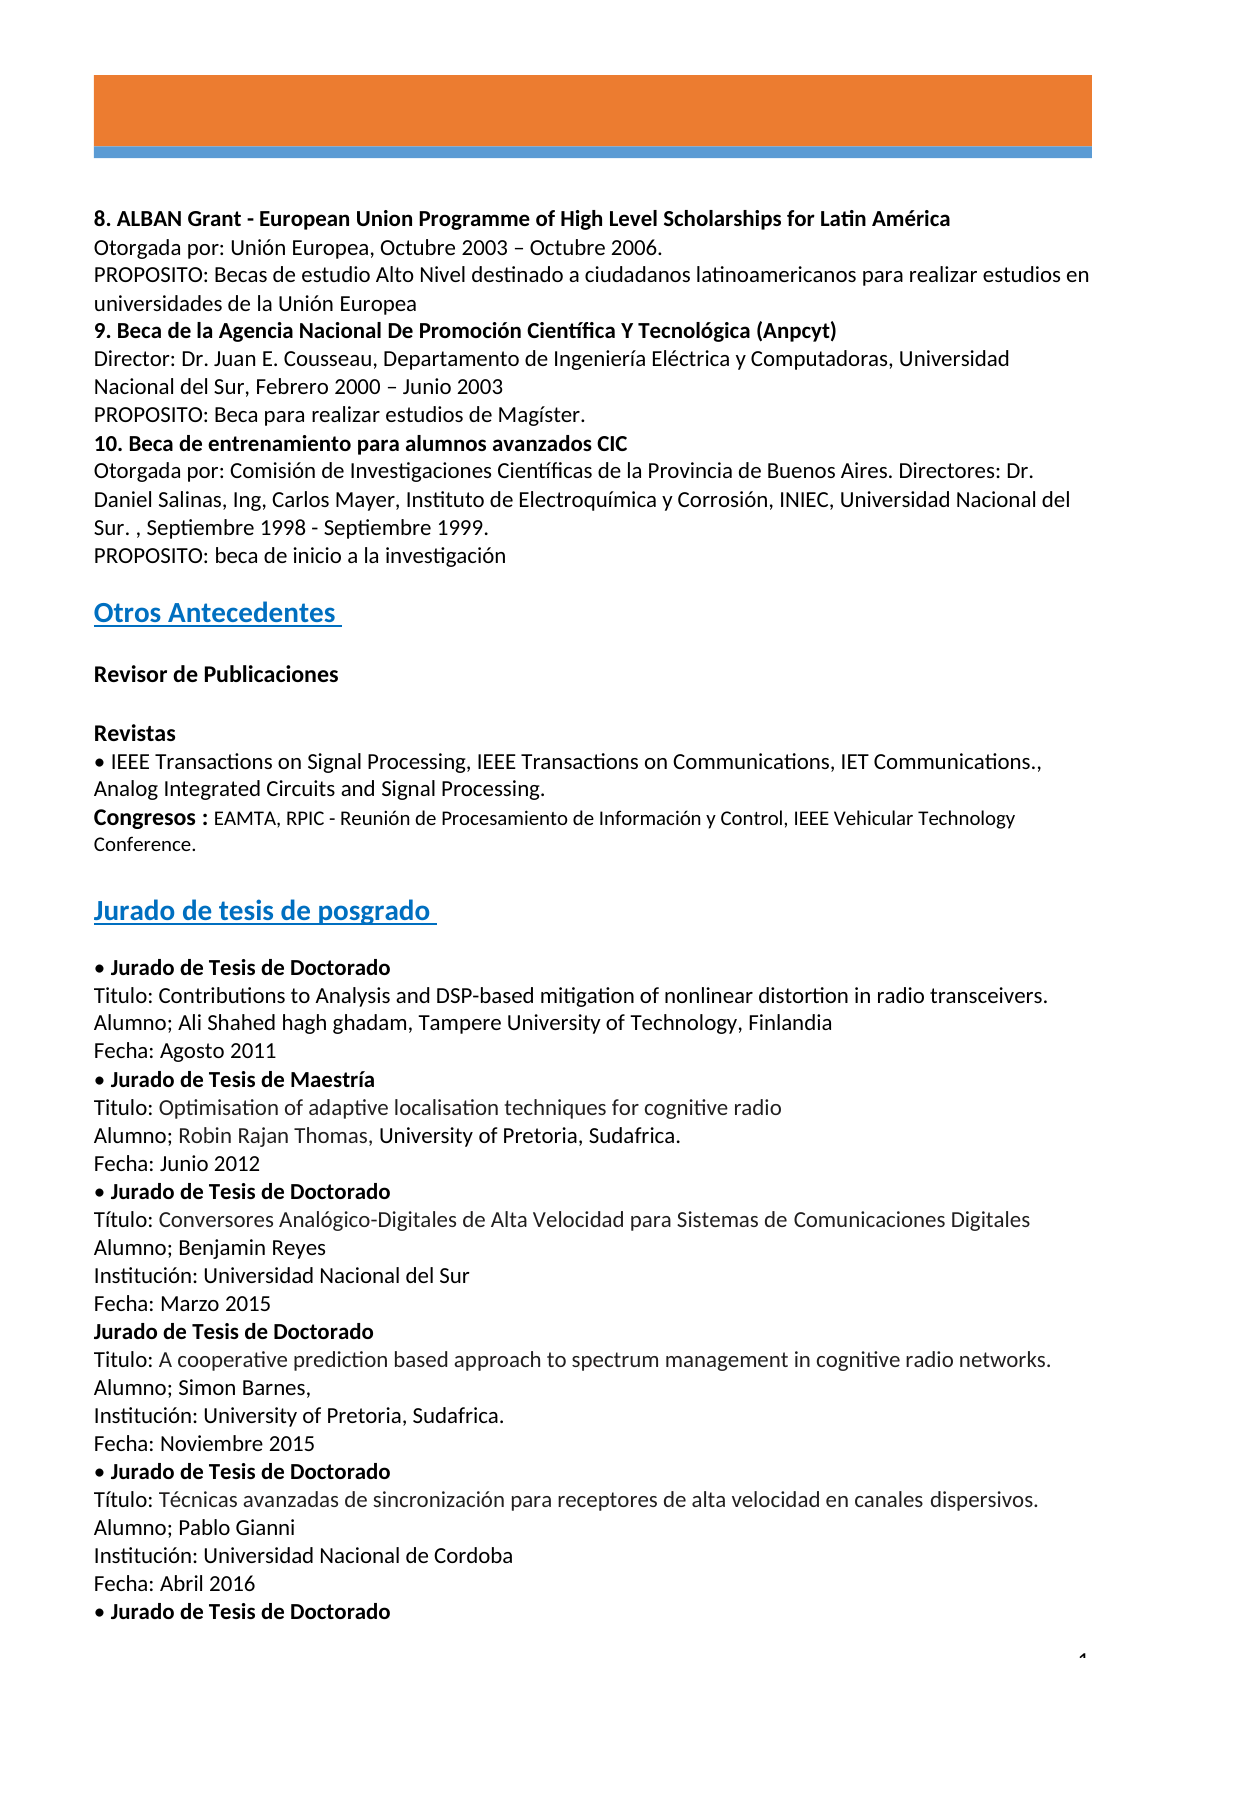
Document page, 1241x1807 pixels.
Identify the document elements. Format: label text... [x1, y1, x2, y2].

text Otorgada por: Comisión de Investigaciones Científicas de la Provincia de Buenos Aires. Directores: Dr. Daniel Salinas, Ing, Carlos Mayer, Instituto de Electroquímica y Corrosión, INIEC, Universidad Nacional del Sur. , Septiembre 1998 - Septiembre 1999. [94, 457, 1074, 541]
text Otorgada por: Unión Europea, Octubre 2003 – Octubre 2006. [94, 233, 1103, 261]
subtitle Jurado de Tesis de Doctorado [94, 1597, 1103, 1625]
text Director: Dr. Juan E. Cousseau, Departamento de Ingeniería Eléctrica y Computadoras, Universidad Nacional del Sur, Febrero 2000 – Junio 2003 [94, 344, 1013, 401]
subtitle Beca de entrenamiento para alumnos avanzados CIC [94, 429, 1103, 457]
text Revistas [94, 718, 1103, 747]
text Título: Conversores Analógico-Digitales de Alta Velocidad para Sistemas de Comunicaciones Digitales Alumno; Benjamin Reyes [94, 1205, 1103, 1261]
text Titulo: Optimisation of adaptive localisation techniques for cognitive radio Alumno; Robin Rajan Thomas, University of Pretoria, Sudafrica. [94, 1093, 785, 1149]
text Fecha: Agosto 2011 [94, 1037, 1103, 1065]
subtitle Otros Antecedentes [94, 594, 1103, 630]
text PROPOSITO: beca de inicio a la investigación [94, 541, 1103, 569]
subtitle Beca de la Agencia Nacional De Promoción Científica Y Tecnológica (Anpcyt) [94, 317, 1103, 344]
subtitle ALBAN Grant - European Union Programme of High Level Scholarships for Latin América [94, 204, 1103, 233]
text PROPOSITO: Becas de estudio Alto Nivel destinado a ciudadanos latinoamericanos para realizar estudios en universidades de la Unión Europea [94, 261, 1093, 317]
subtitle Jurado de Tesis de Doctorado [94, 1317, 1103, 1345]
subtitle Jurado de Tesis de Doctorado [94, 953, 1103, 981]
subtitle Jurado de tesis de posgrado [94, 892, 1103, 928]
text Institución: University of Pretoria, Sudafrica. Fecha: Noviembre 2015 [94, 1401, 507, 1457]
text Congresos : EAMTA, RPIC - Reunión de Procesamiento de Información y Control, IEEE Vehicular Technology Conference. [94, 802, 1103, 857]
text Institución: Universidad Nacional de Cordoba Fecha: Abril 2016 [94, 1541, 516, 1597]
subtitle Jurado de Tesis de Doctorado [94, 1457, 1103, 1485]
subtitle Jurado de Tesis de Maestría [94, 1065, 1103, 1093]
subtitle Revisor de Publicaciones [94, 659, 1103, 688]
text PROPOSITO: Beca para realizar estudios de Magíster. [94, 401, 1103, 429]
text Título: Técnicas avanzadas de sincronización para receptores de alta velocidad en canales dispersivos. Alumno; Pablo Gianni [94, 1485, 1103, 1541]
list IEEE Transactions on Signal Processing, IEEE Transactions on Communications, IET Communications., Analog Integrated Circuits and Signal Processing. [94, 747, 1044, 802]
text Titulo: A cooperative prediction based approach to spectrum management in cognitive radio networks. Alumno; Simon Barnes, [94, 1345, 1103, 1401]
text Institución: Universidad Nacional del Sur Fecha: Marzo 2015 [94, 1261, 472, 1317]
text Titulo: Contributions to Analysis and DSP-based mitigation of nonlinear distortion in radio transceivers. Alumno; Ali Shahed hagh ghadam, Tampere University of Technology, Finlandia [94, 982, 1052, 1037]
text Fecha: Junio 2012 [94, 1149, 1103, 1177]
subtitle Jurado de Tesis de Doctorado [94, 1177, 1103, 1205]
